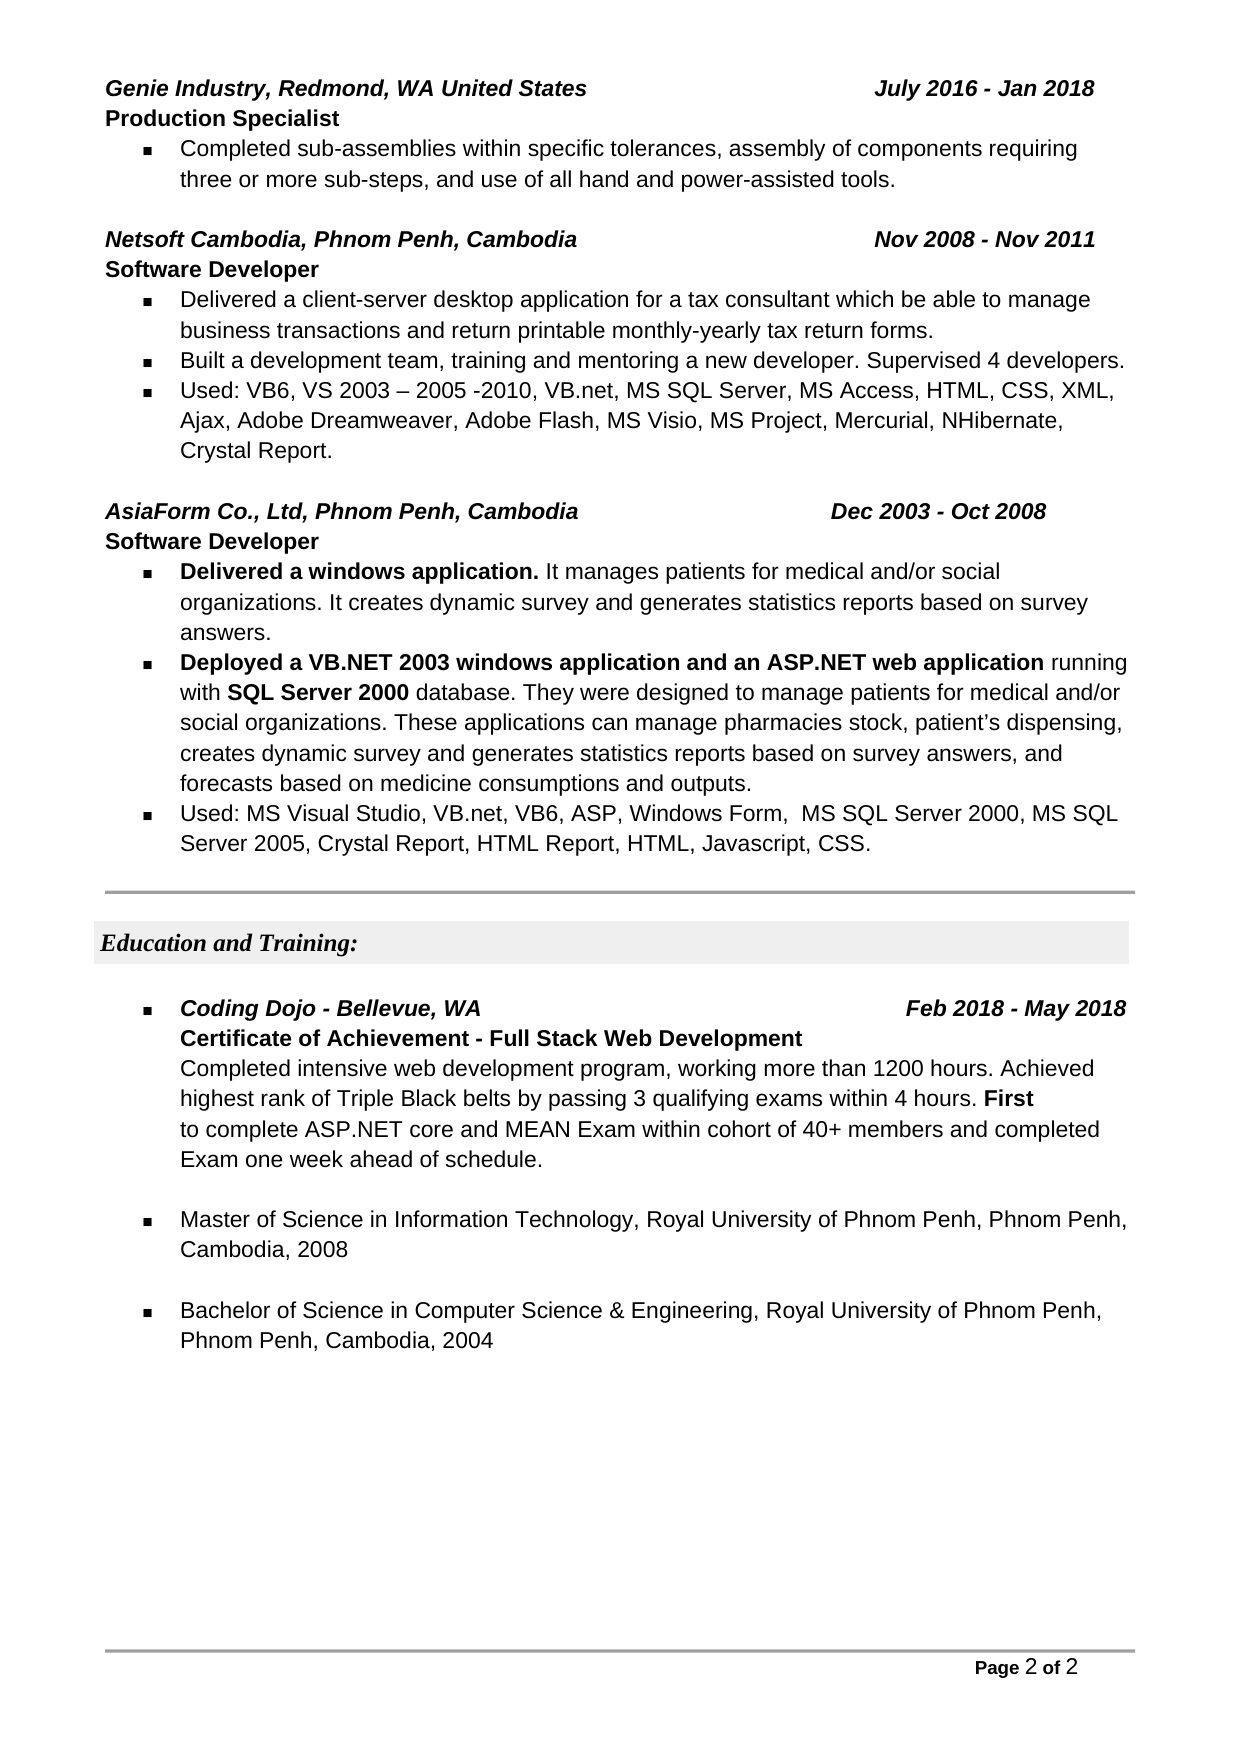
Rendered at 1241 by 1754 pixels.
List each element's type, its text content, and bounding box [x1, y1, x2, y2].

text Production Specialist [105, 105, 1135, 132]
list Delivered a windows application. It manages patients for medical and/or social organizations. It creates dynamic survey and generates statistics reports based on survey answers. [142, 558, 1135, 645]
text Exam one week ahead of schedule. [105, 1146, 1135, 1172]
text to complete ASP.NET core and MEAN Exam within cohort of 40+ members and completed [105, 1116, 1135, 1142]
text Completed intensive web development program, working more than 1200 hours. Achieved [105, 1055, 1135, 1082]
list Used: MS Visual Studio, VB.net, VB6, ASP, Windows Form, MS SQL Server 2000, MS SQL Server 2005, Crystal Report, HTML Report, HTML, Javascript, CSS. [142, 800, 1135, 857]
table_header Education and Training: [94, 921, 1129, 964]
text Certificate of Achievement - Full Stack Web Development [105, 1025, 1135, 1051]
text AsiaForm Co., Ltd, Phnom Penh, Cambodia Dec 2003 - Oct 2008 [105, 498, 1135, 524]
list Master of Science in Information Technology, Royal University of Phnom Penh, Phnom Penh, Cambodia, 2008 [142, 1206, 1135, 1263]
text Genie Industry, Redmond, WA United States July 2016 - Jan 2018 [105, 75, 1135, 101]
list Deployed a VB.NET 2003 windows application and an ASP.NET web application running with SQL Server 2000 database. They were designed to manage patients for medical and/or social organizations. These applications can manage pharmacies stock, patient’s dispensing, creates dynamic survey and generates statistics reports based on survey answers, and forecasts based on medicine consumptions and outputs. [142, 649, 1135, 796]
text Software Developer [105, 528, 1135, 554]
list Used: VB6, VS 2003 – 2005 -2010, VB.net, MS SQL Server, MS Access, HTML, CSS, XML, Ajax, Adobe Dreamweaver, Adobe Flash, MS Visio, MS Project, Mercurial, NHibernate, Crystal Report. [142, 377, 1135, 464]
list Completed sub-assemblies within specific tolerances, assembly of components requiring three or more sub-steps, and use of all hand and power-assisted tools. [142, 135, 1135, 192]
list Built a development team, training and mentoring a new developer. Supervised 4 developers. [142, 347, 1135, 373]
text highest rank of Triple Black belts by passing 3 qualifying exams within 4 hours. First [105, 1085, 1135, 1112]
text Netsoft Cambodia, Phnom Penh, Cambodia Nov 2008 - Nov 2011 [105, 226, 1135, 252]
list Bachelor of Science in Computer Science & Engineering, Royal University of Phnom Penh, Phnom Penh, Cambodia, 2004 [142, 1297, 1135, 1353]
list Coding Dojo - Bellevue, WA Feb 2018 - May 2018 [142, 995, 1135, 1021]
text Software Developer [105, 256, 1135, 283]
list Delivered a client-server desktop application for a tax consultant which be able to manage business transactions and return printable monthly-yearly tax return forms. [142, 286, 1135, 343]
